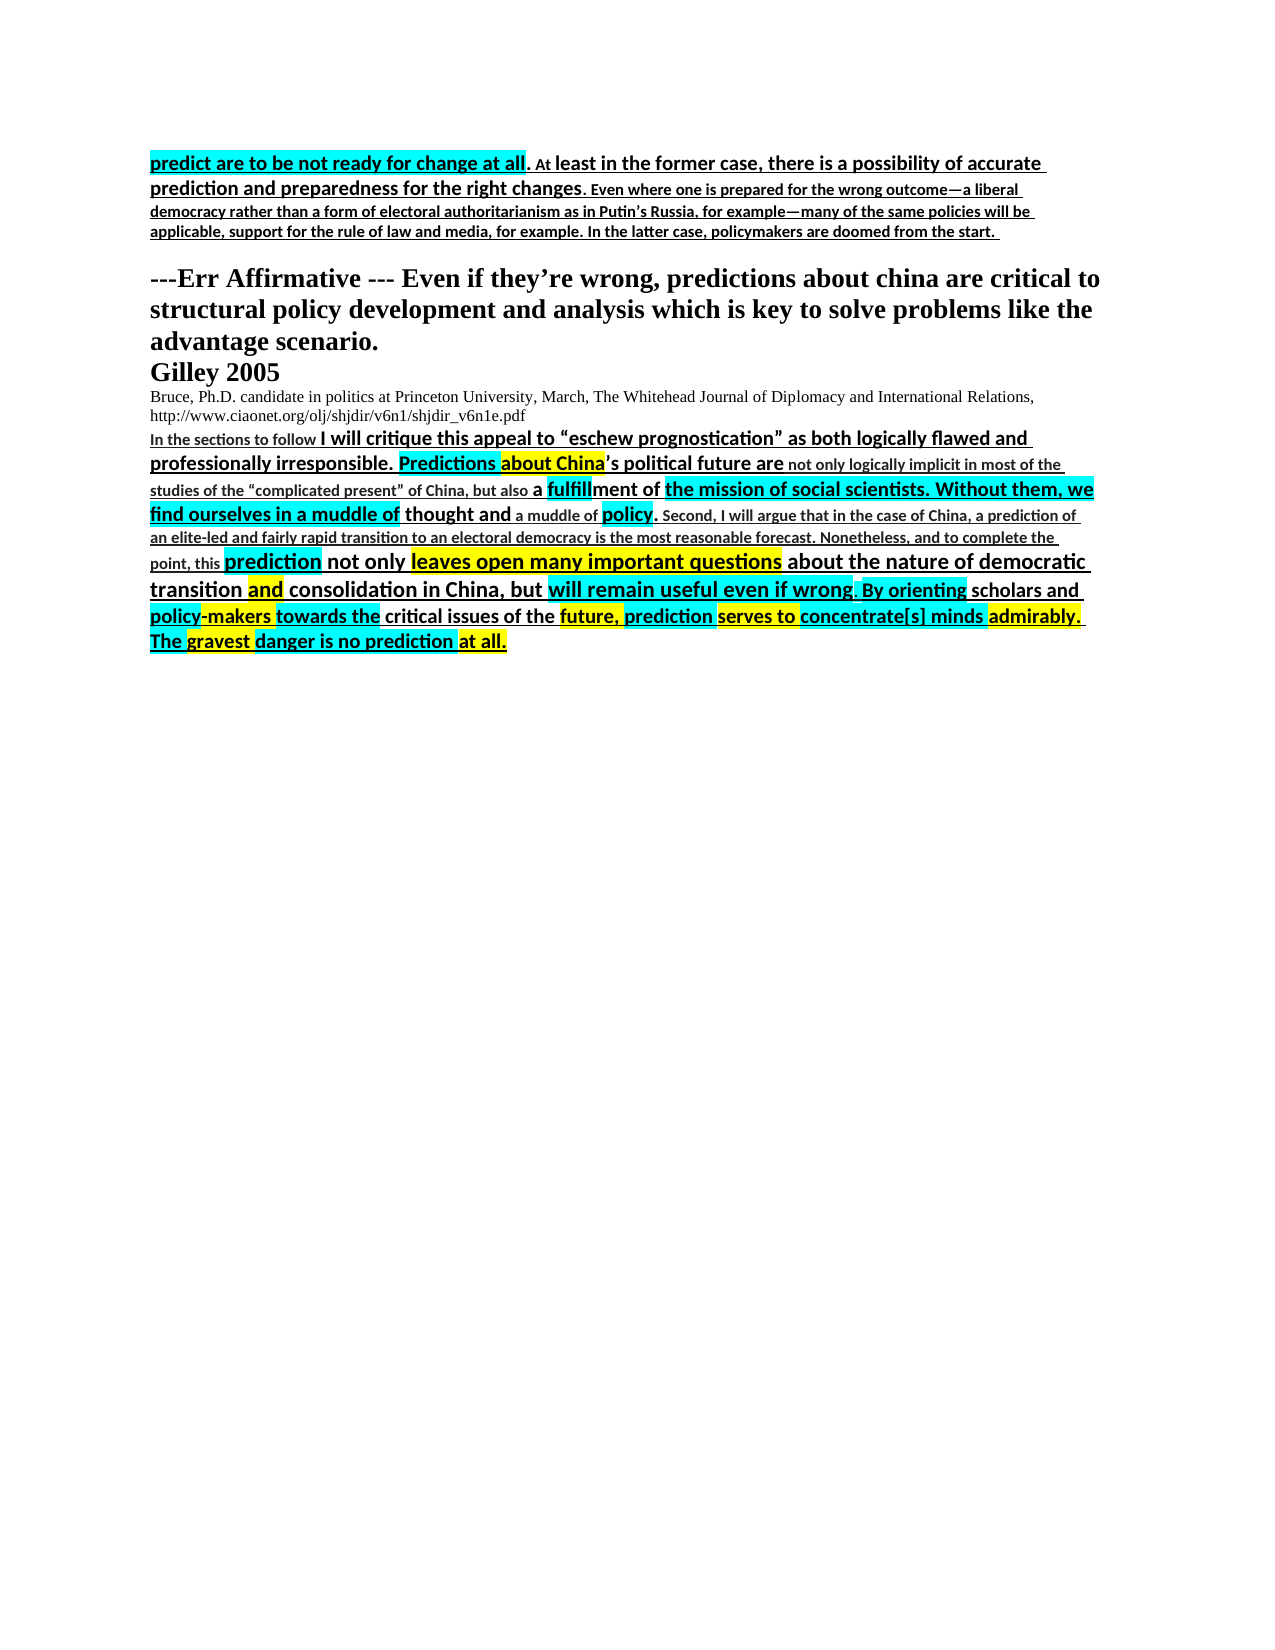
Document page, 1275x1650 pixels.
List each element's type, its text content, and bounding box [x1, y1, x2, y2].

text In the sections to follow I will critique this appeal to “eschew prognostication” as both logically flawed and professionally irresponsible. Predictions about ’s political future are not only logically implicit in most of the studies of the “complicated present” of , but also a fulfillment of the mission of social scientists. Without them, we find ourselves in a muddle of thought and a muddle of policy. Second, I will argue that in the case of , a prediction of an elite-led and fairly rapid transition to an electoral democracy is the most reasonable forecast. Nonetheless, and to complete the point, this prediction not only leaves open many important questions about the nature of democratic transition and consolidation in China, but will remain useful even if wrong. By orienting scholars and policy-makers towards the critical issues of the future, prediction serves to concentrate[s] minds admirably. The gravest danger is no prediction at all. [150, 425, 1095, 654]
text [150, 150, 1095, 241]
subtitle ---Err Affirmative --- Even if they’re wrong, predictions about china are critical to structural policy development and analysis which is key to solve problems like the advantage scenario. [150, 262, 1125, 356]
text Gilley 2005 [150, 356, 1125, 387]
